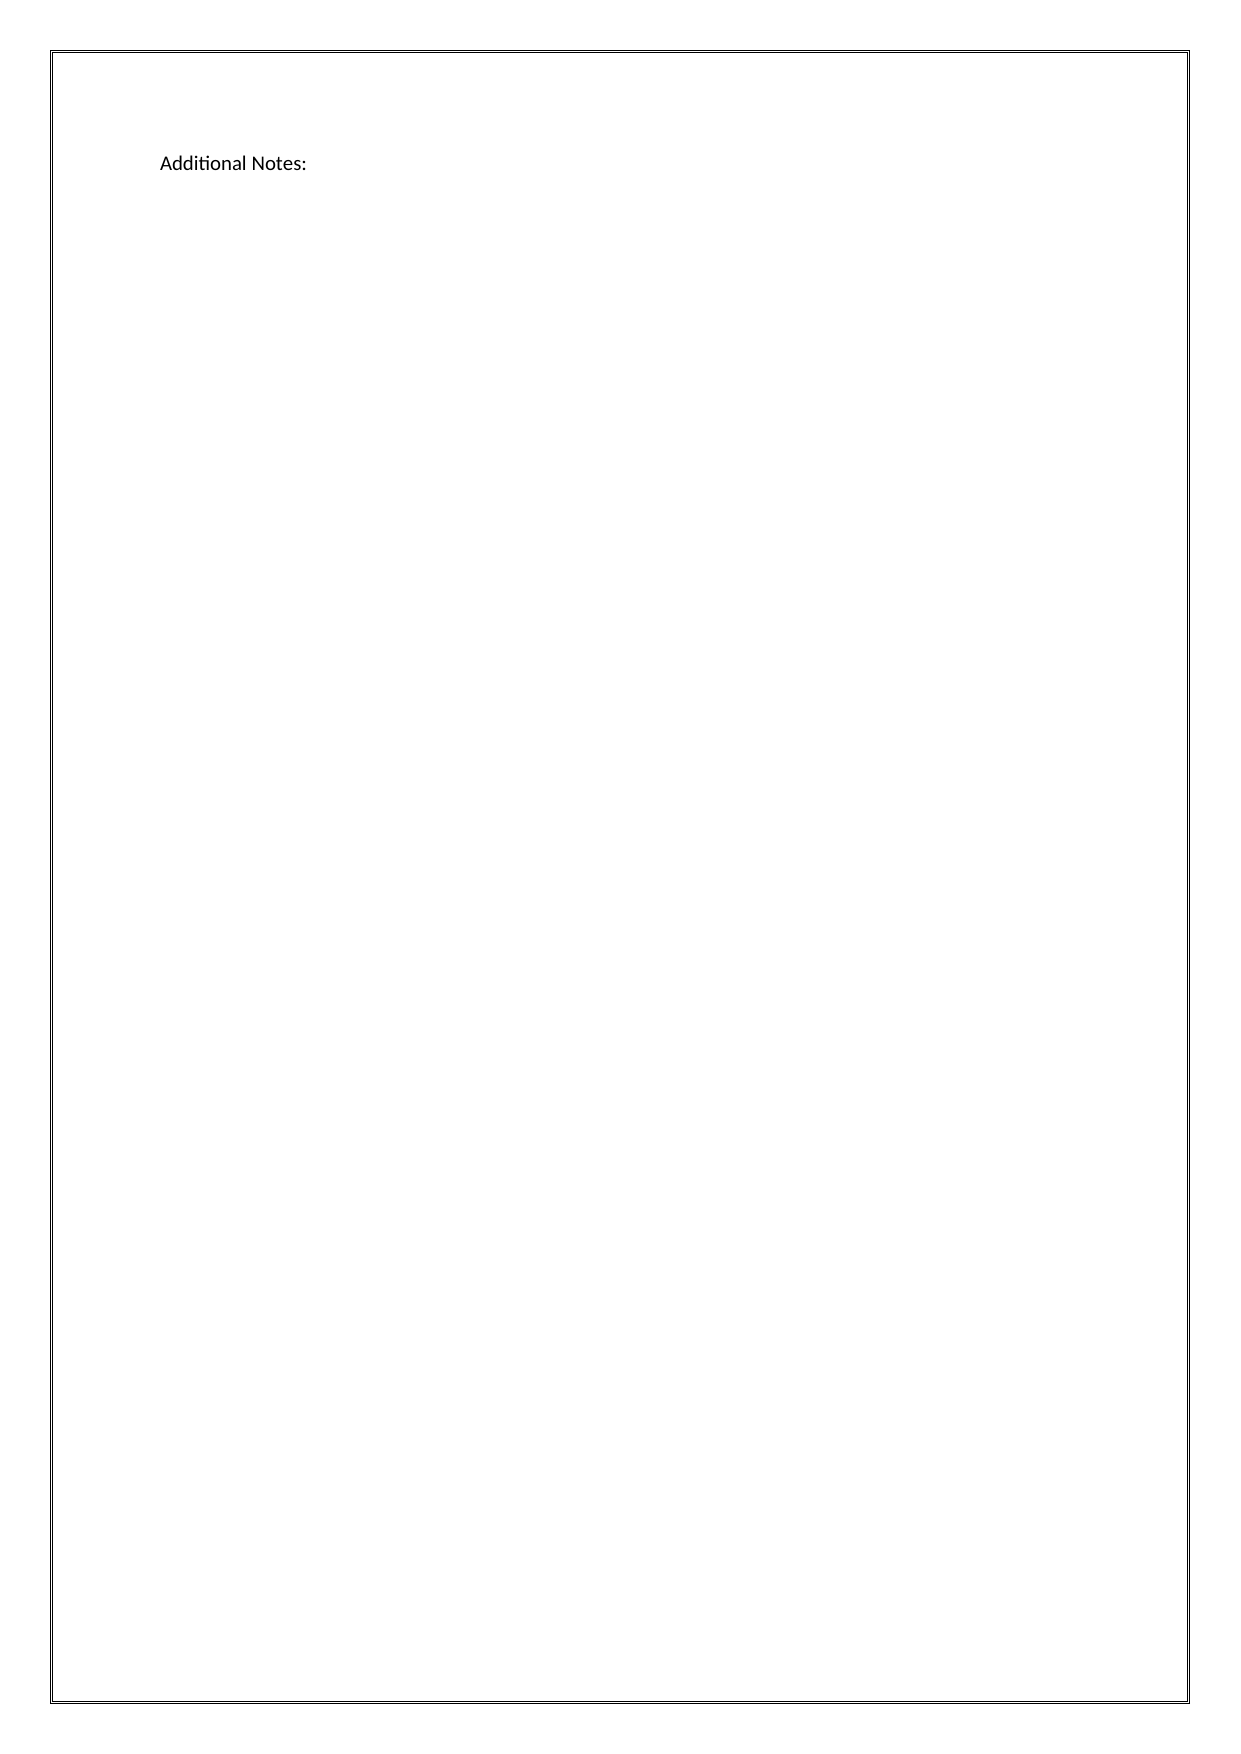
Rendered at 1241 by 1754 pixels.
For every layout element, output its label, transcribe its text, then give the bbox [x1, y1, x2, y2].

title Additional Notes: [160, 150, 1083, 175]
